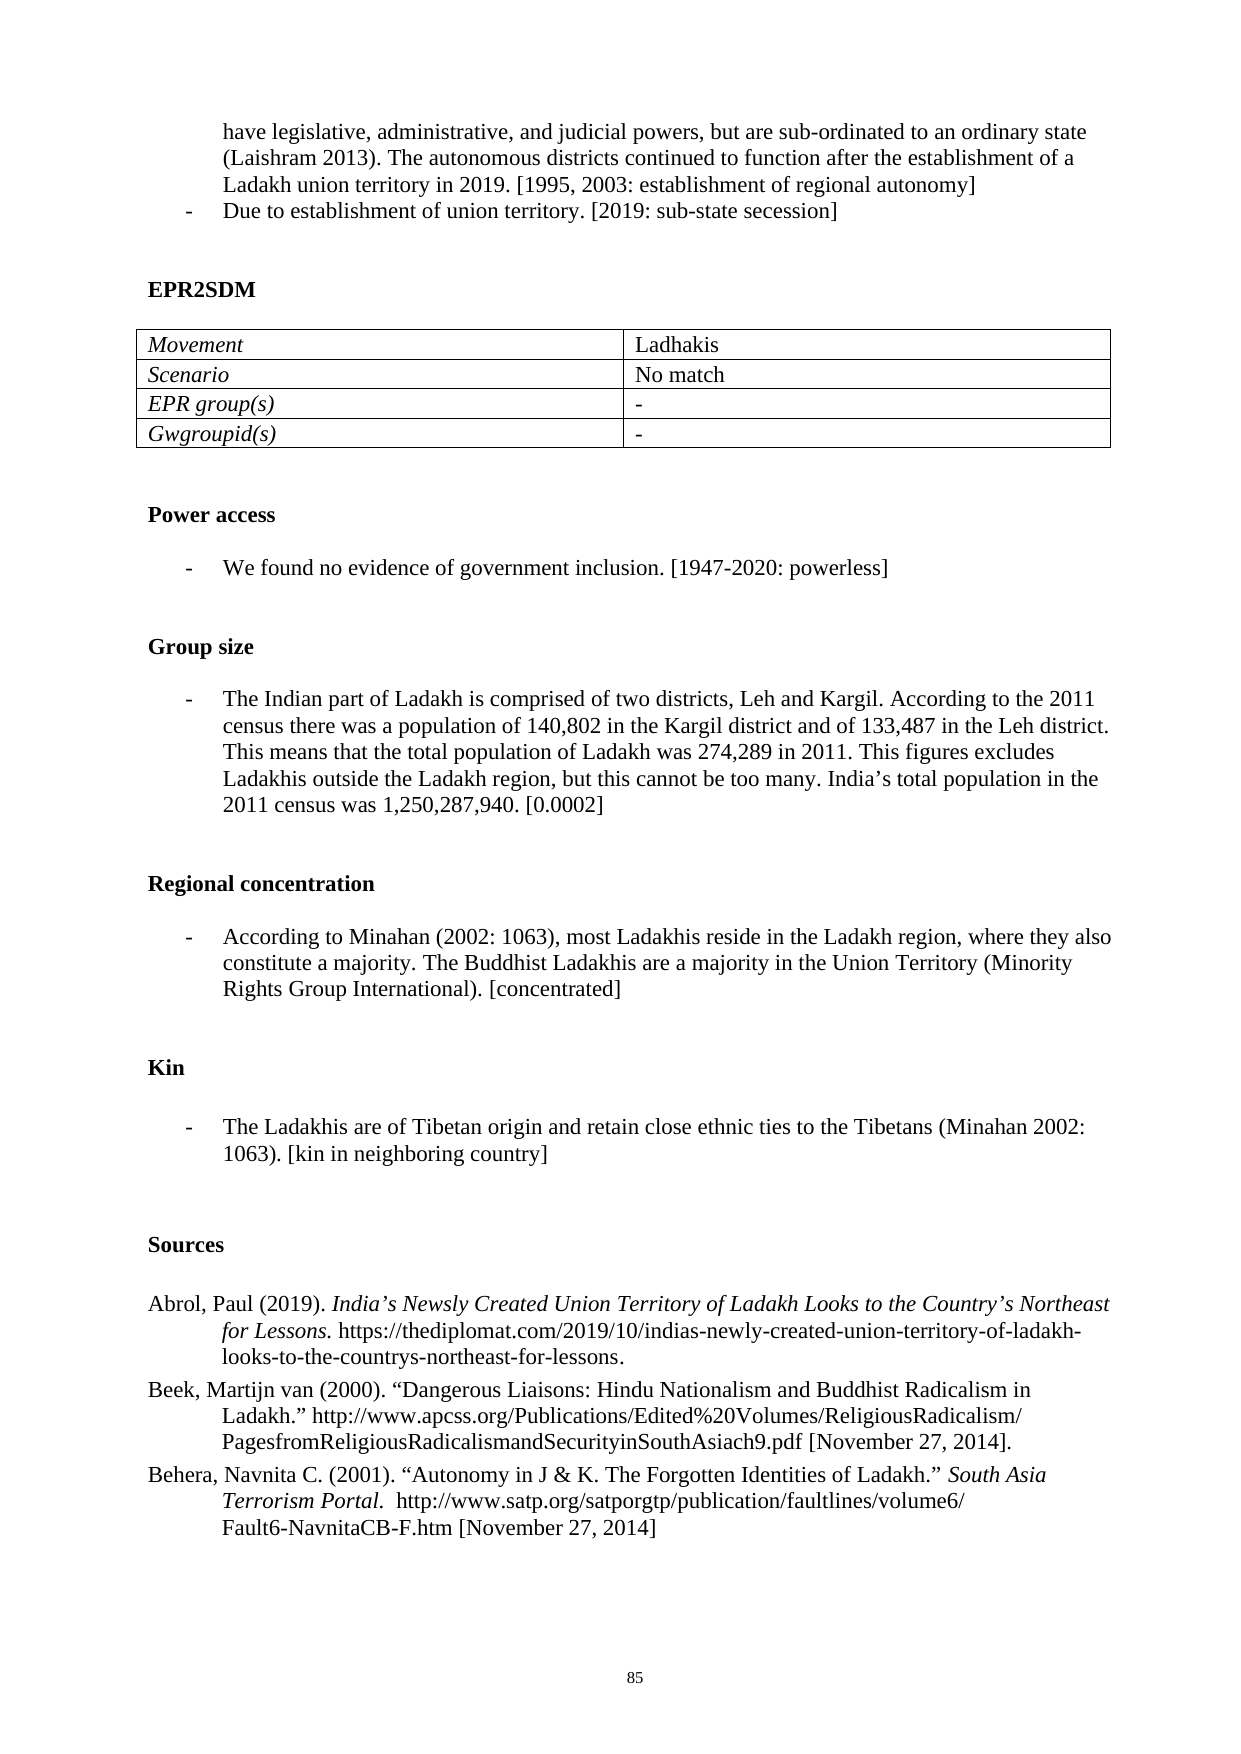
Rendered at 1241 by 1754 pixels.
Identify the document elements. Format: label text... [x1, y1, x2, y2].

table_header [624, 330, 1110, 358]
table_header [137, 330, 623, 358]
text Sources [148, 1231, 1122, 1258]
text Kin [148, 1054, 1122, 1081]
text Abrol, Paul (2019). India’s Newsly Created Union Territory of Ladakh Looks to the Country’s Northeast for Lessons. https://thediplomat.com/2019/10/indias-newly-created-union-territory-of-ladakh-looks-to-the-countrys-northeast-for-lessons. [148, 1290, 1122, 1369]
text Group size [148, 633, 1122, 659]
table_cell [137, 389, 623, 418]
text Regional concentration [148, 870, 1122, 896]
text Behera, Navnita C. (2001). “Autonomy in J & K. The Forgotten Identities of Ladakh.” South Asia Terrorism Portal. http://www.satp.org/satporgtp/publication/faultlines/volume6/ Fault6-NavnitaCB-F.htm [November 27, 2014] [148, 1461, 1122, 1540]
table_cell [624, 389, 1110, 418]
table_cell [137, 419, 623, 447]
list The Indian part of Ladakh is comprised of two districts, Leh and Kargil. According to the 2011 census there was a population of 140,802 in the Kargil district and of 133,487 in the Leh district. This means that the total population of Ladakh was 274,289 in 2011. This figures excludes Ladakhis outside the Ladakh region, but this cannot be too many. India’s total population in the 2011 census was 1,250,287,940. [0.0002] [185, 686, 1122, 817]
text Power access [148, 501, 1122, 527]
list According to Minahan (2002: 1063), most Ladakhis reside in the Ladakh region, where they also constitute a majority. The Buddhist Ladakhis are a majority in the Union Territory (Minority Rights Group International). [concentrated] [185, 923, 1122, 1002]
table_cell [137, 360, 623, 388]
text EPR2SDM [148, 276, 1122, 303]
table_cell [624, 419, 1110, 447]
list We found no evidence of government inclusion. [1947-2020: powerless] [185, 554, 1122, 580]
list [185, 118, 1122, 197]
list The Ladakhis are of Tibetan origin and retain close ethnic ties to the Tibetans (Minahan 2002: 1063). [kin in neighboring country] [185, 1113, 1122, 1166]
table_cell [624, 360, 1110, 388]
list Due to establishment of union territory. [2019: sub-state secession] [185, 197, 1122, 223]
text Beek, Martijn van (2000). “Dangerous Liaisons: Hindu Nationalism and Buddhist Radicalism in Ladakh.” http://www.apcss.org/Publications/Edited%20Volumes/ReligiousRadicalism/PagesfromReligiousRadicalismandSecurityinSouthAsiach9.pdf [November 27, 2014]. [148, 1376, 1122, 1455]
